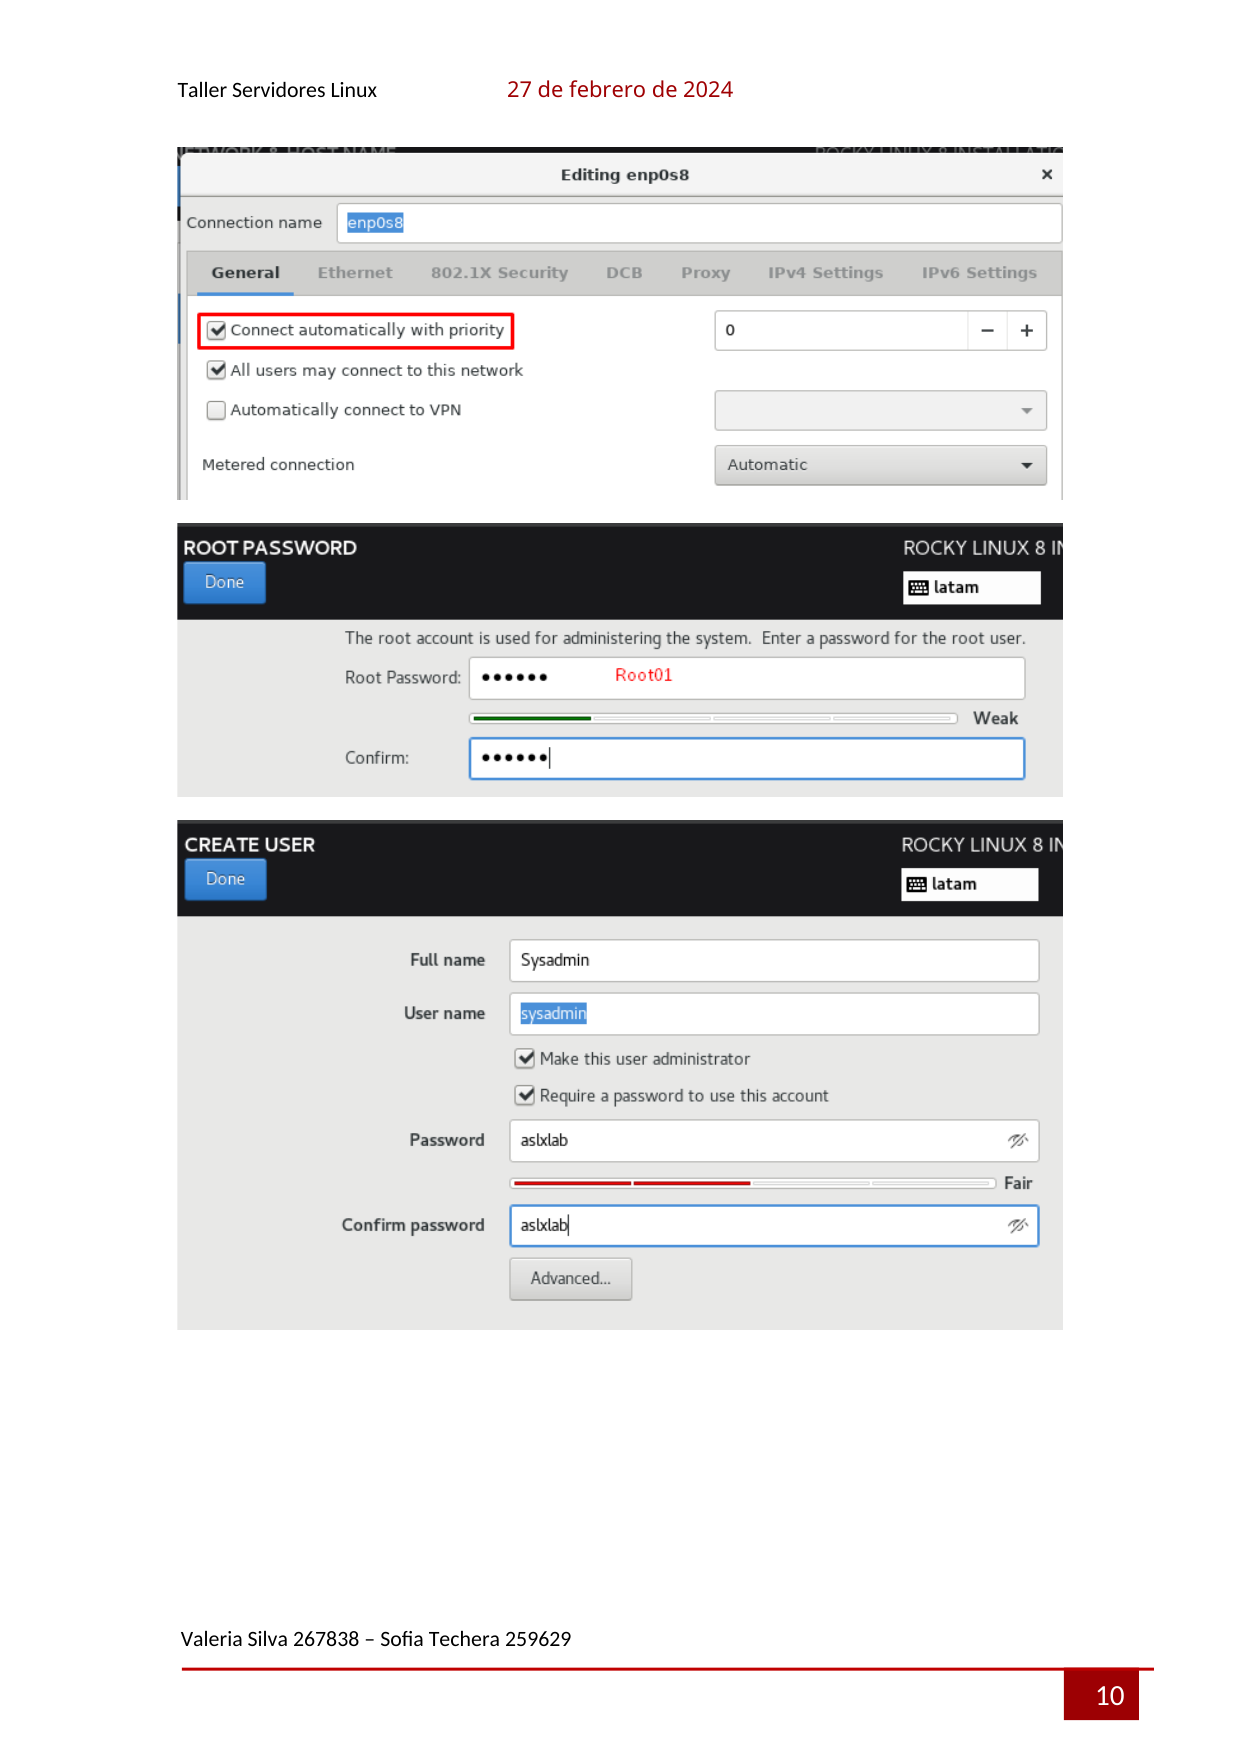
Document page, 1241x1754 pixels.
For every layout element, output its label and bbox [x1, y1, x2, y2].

picture [177, 147, 1063, 500]
picture [177, 523, 1063, 797]
picture [177, 820, 1063, 1330]
